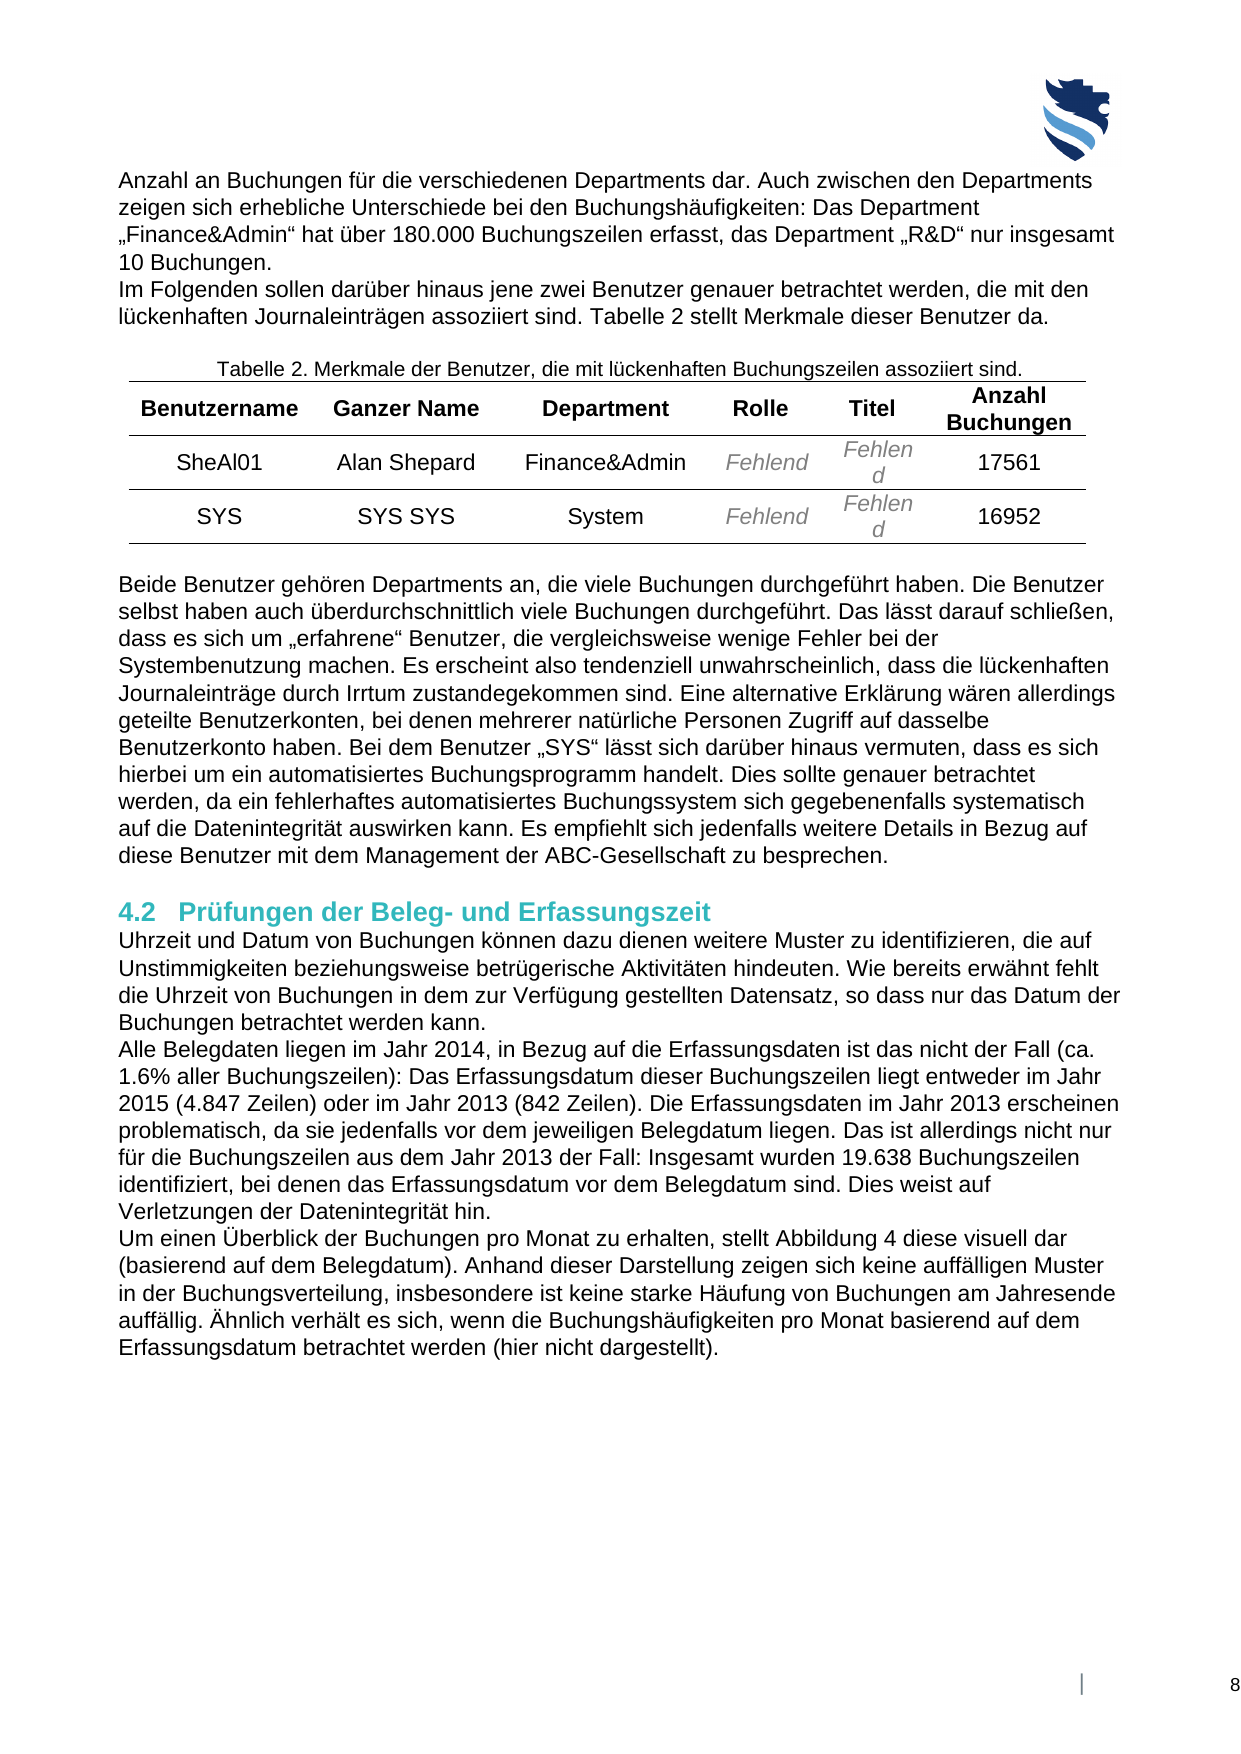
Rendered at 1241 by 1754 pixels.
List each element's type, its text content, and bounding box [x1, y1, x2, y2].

table_cell SYS [129, 490, 310, 542]
table_cell Alan Shepard [310, 436, 502, 489]
table_cell Fehlend [709, 436, 827, 489]
table_header Titel [812, 382, 932, 435]
subtitle Prüfungen der Beleg- und Erfassungszeit [118, 896, 1122, 927]
table_cell Fehlend [827, 436, 932, 489]
picture [1029, 73, 1123, 167]
table_cell 17561 [932, 436, 1086, 489]
table_cell System [502, 490, 709, 542]
table_cell Fehlend [827, 490, 932, 542]
table_header Anzahl Buchungen [932, 382, 1086, 435]
table_cell 16952 [932, 490, 1086, 542]
text Beide Benutzer gehören Departments an, die viele Buchungen durchgeführt haben. Die Benutzer selbst haben auch überdurchschnittlich viele Buchungen durchgeführt. Das lässt darauf schließen, dass es sich um „erfahrene“ Benutzer, die vergleichsweise wenige Fehler bei der Systembenutzung machen. Es erscheint also tendenziell unwahrscheinlich, dass die lückenhaften Journaleinträge durch Irrtum zustandegekommen sind. Eine alternative Erklärung wären allerdings geteilte Benutzerkonten, bei denen mehrerer natürliche Personen Zugriff auf dasselbe Benutzerkonto haben. Bei dem Benutzer „SYS“ lässt sich darüber hinaus vermuten, dass es sich hierbei um ein automatisiertes Buchungsprogramm handelt. Dies sollte genauer betrachtet werden, da ein fehlerhaftes automatisiertes Buchungssystem sich gegebenenfalls systematisch auf die Datenintegrität auswirken kann. Es empfiehlt sich jedenfalls weitere Details in Bezug auf diese Benutzer mit dem Management der ABC-Gesellschaft zu besprechen. [118, 571, 1122, 868]
table_header Benutzername [129, 382, 310, 435]
table_cell Finance&Admin [502, 436, 709, 489]
text Tabelle 2. Merkmale der Benutzer, die mit lückenhaften Buchungszeilen assoziiert sind. [118, 356, 1122, 381]
table_cell SheAl01 [129, 436, 310, 489]
text Uhrzeit und Datum von Buchungen können dazu dienen weitere Muster zu identifizieren, die auf Unstimmigkeiten beziehungsweise betrügerische Aktivitäten hindeuten. Wie bereits erwähnt fehlt die Uhrzeit von Buchungen in dem zur Verfügung gestellten Datensatz, so dass nur das Datum der Buchungen betrachtet werden kann. [118, 927, 1122, 1035]
text Um einen Überblick der Buchungen pro Monat zu erhalten, stellt Abbildung 4 diese visuell dar (basierend auf dem Belegdatum). Anhand dieser Darstellung zeigen sich keine auffälligen Muster in der Buchungsverteilung, insbesondere ist keine starke Häufung von Buchungen am Jahresende auffällig. Ähnlich verhält es sich, wenn die Buchungshäufigkeiten pro Monat basierend auf dem Erfassungsdatum betrachtet werden (hier nicht dargestellt). [118, 1225, 1122, 1360]
table_header Ganzer Name [310, 382, 502, 435]
text Im Folgenden sollen darüber hinaus jene zwei Benutzer genauer betrachtet werden, die mit den lückenhaften Journaleinträgen assoziiert sind. Tabelle 2 stellt Merkmale dieser Benutzer da. [118, 275, 1122, 329]
table_header Department [502, 382, 709, 435]
table_cell SYS SYS [310, 490, 502, 542]
table_cell Fehlend [709, 490, 827, 542]
text Alle Belegdaten liegen im Jahr 2014, in Bezug auf die Erfassungsdaten ist das nicht der Fall (ca. 1.6% aller Buchungszeilen): Das Erfassungsdatum dieser Buchungszeilen liegt entweder im Jahr 2015 (4.847 Zeilen) oder im Jahr 2013 (842 Zeilen). Die Erfassungsdaten im Jahr 2013 erscheinen problematisch, da sie jedenfalls vor dem jeweiligen Belegdatum liegen. Das ist allerdings nicht nur für die Buchungszeilen aus dem Jahr 2013 der Fall: Insgesamt wurden 19.638 Buchungszeilen identifiziert, bei denen das Erfassungsdatum vor dem Belegdatum sind. Dies weist auf Verletzungen der Datenintegrität hin. [118, 1035, 1122, 1225]
table_header Rolle [709, 382, 812, 435]
